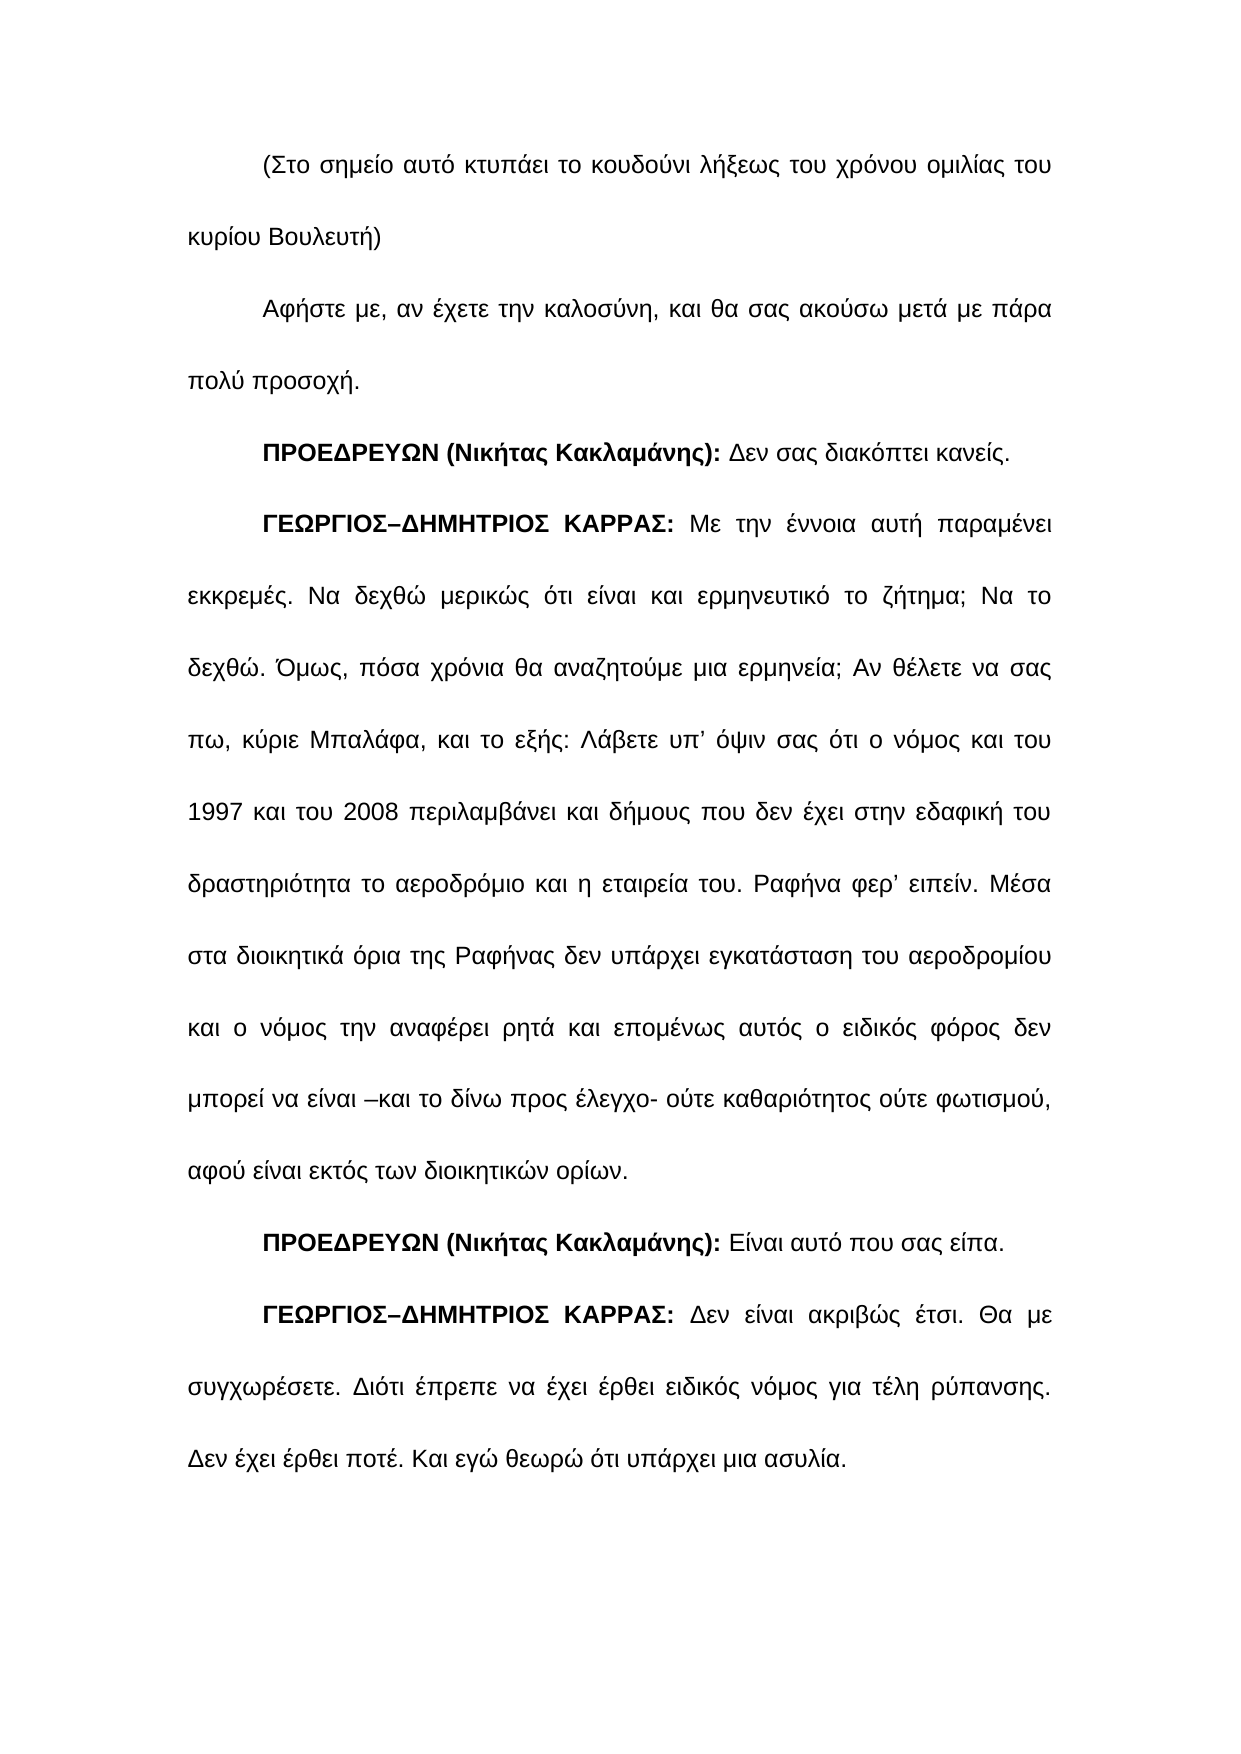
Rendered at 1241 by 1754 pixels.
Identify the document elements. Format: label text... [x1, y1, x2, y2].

text ΠΡΟΕΔΡΕΥΩΝ (Νικήτας Κακλαμάνης): Είναι αυτό που σας είπα. [187, 1228, 1053, 1257]
text (Στο σημείο αυτό κτυπάει το κουδούνι λήξεως του χρόνου ομιλίας του κυρίου Βουλευτή) [187, 150, 1053, 251]
text ΓΕΩΡΓΙΟΣ–ΔΗΜΗΤΡΙΟΣ ΚΑΡΡΑΣ: Με την έννοια αυτή παραμένει εκκρεμές. Να δεχθώ μερικώς ότι είναι και ερμηνευτικό το ζήτημα; Να το δεχθώ. Όμως, πόσα χρόνια θα αναζητούμε μια ερμηνεία; Αν θέλετε να σας πω, κύριε Μπαλάφα, και το εξής: Λάβετε υπ’ όψιν σας ότι ο νόμος και του 1997 και του 2008 περιλαμβάνει και δήμους που δεν έχει στην εδαφική του δραστηριότητα το αεροδρόμιο και η εταιρεία του. Ραφήνα φερ’ ειπείν. Μέσα στα διοικητικά όρια της Ραφήνας δεν υπάρχει εγκατάσταση του αεροδρομίου και ο νόμος την αναφέρει ρητά και επομένως αυτός ο ειδικός φόρος δεν μπορεί να είναι –και το δίνω προς έλεγχο- ούτε καθαριότητος ούτε φωτισμού, αφού είναι εκτός των διοικητικών ορίων. [187, 509, 1053, 1185]
text Αφήστε με, αν έχετε την καλοσύνη, και θα σας ακούσω μετά με πάρα πολύ προσοχή. [187, 294, 1053, 394]
text ΓΕΩΡΓΙΟΣ–ΔΗΜΗΤΡΙΟΣ ΚΑΡΡΑΣ: Δεν είναι ακριβώς έτσι. Θα με συγχωρέσετε. Διότι έπρεπε να έχει έρθει ειδικός νόμος για τέλη ρύπανσης. Δεν έχει έρθει ποτέ. Και εγώ θεωρώ ότι υπάρχει μια ασυλία. [187, 1300, 1053, 1472]
text ΠΡΟΕΔΡΕΥΩΝ (Νικήτας Κακλαμάνης): Δεν σας διακόπτει κανείς. [187, 437, 1053, 466]
